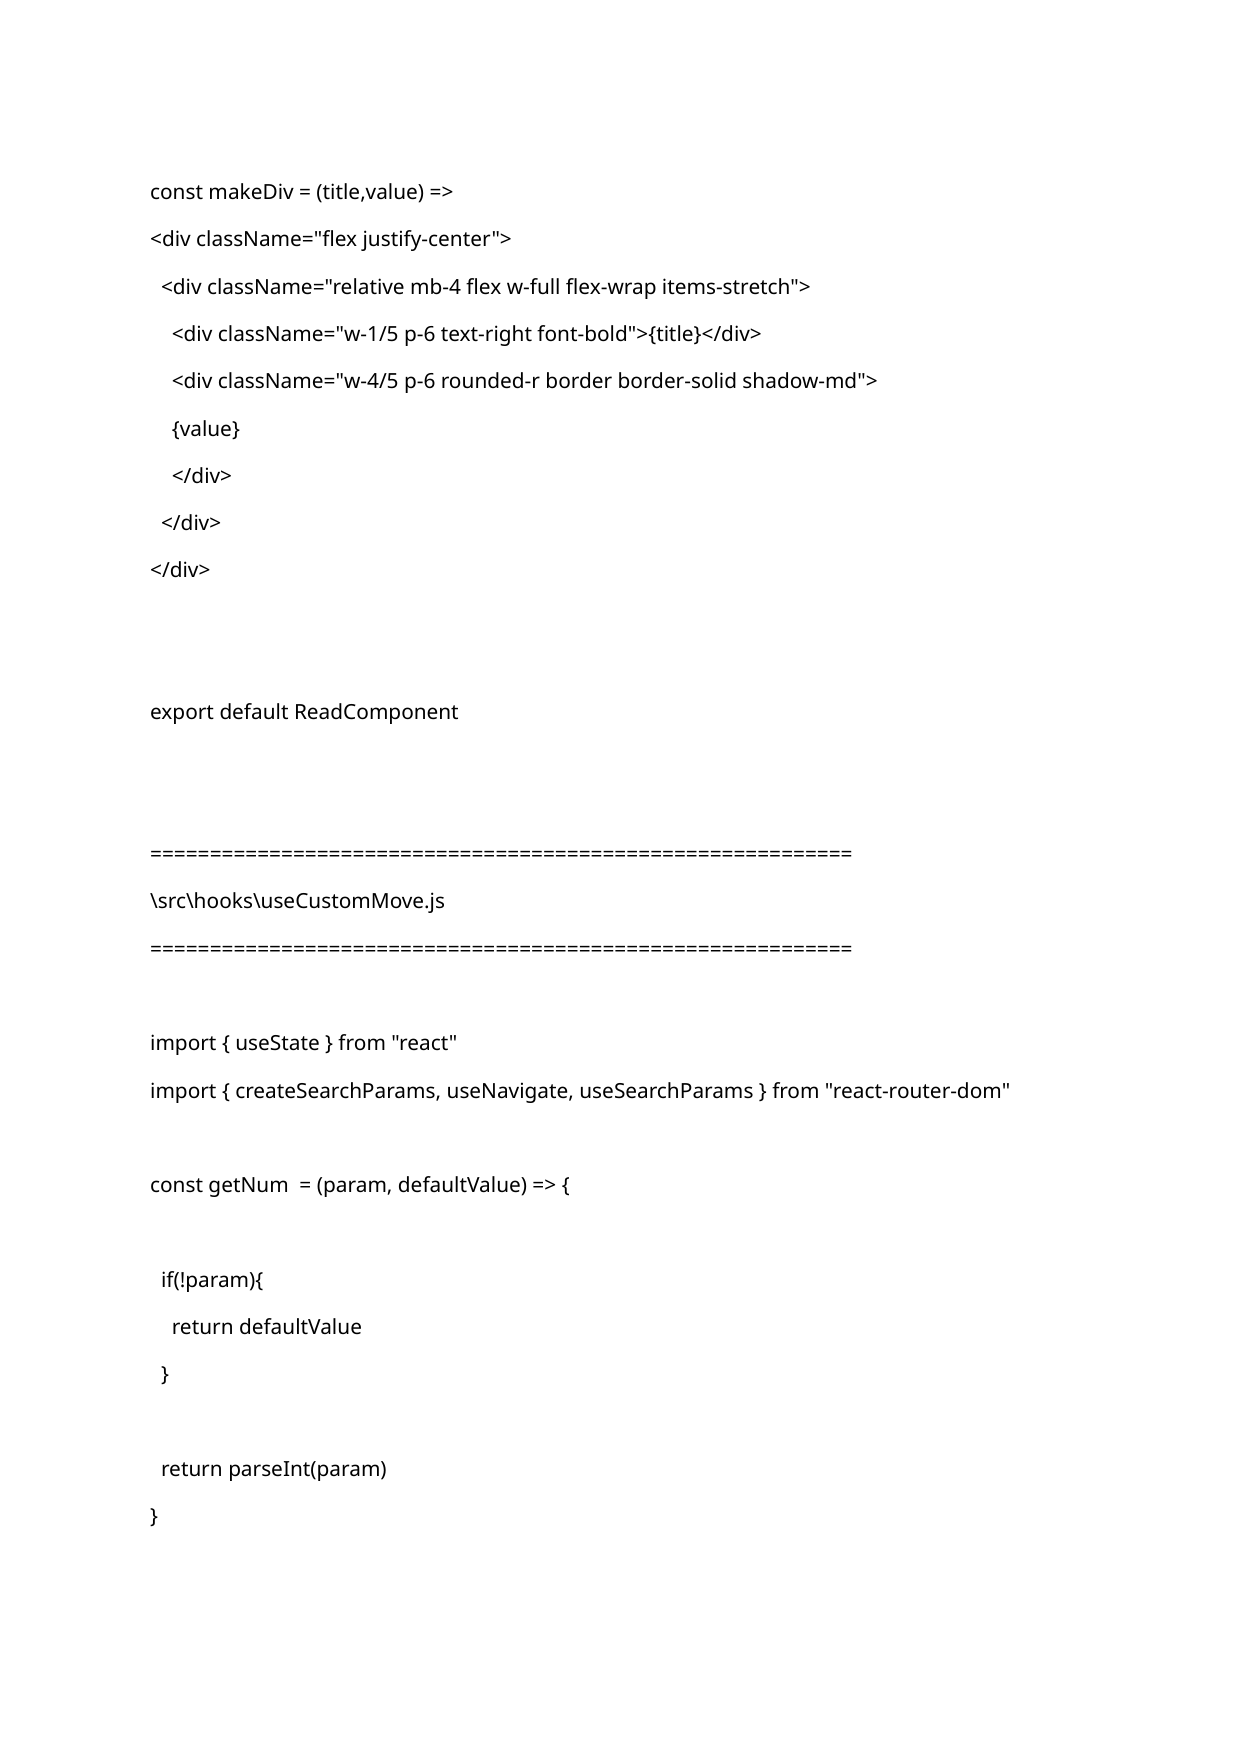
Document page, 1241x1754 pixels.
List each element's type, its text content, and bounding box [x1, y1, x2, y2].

text {value} [150, 414, 1090, 442]
text </div> [150, 556, 1090, 584]
text return parseInt(param) [150, 1454, 1090, 1482]
text } [150, 1359, 1090, 1388]
text const getNum = (param, defaultValue) => { [150, 1170, 1090, 1199]
text <div className="w-4/5 p-6 rounded-r border border-solid shadow-md"> [150, 366, 1090, 395]
text export default ReadComponent [150, 697, 1090, 726]
text =========================================================== [150, 839, 1090, 868]
text </div> [150, 461, 1090, 489]
text if(!param){ [150, 1265, 1090, 1293]
text =========================================================== [150, 934, 1090, 962]
text import { createSearchParams, useNavigate, useSearchParams } from "react-router-dom" [150, 1076, 1090, 1104]
text <div className="flex justify-center"> [150, 224, 1090, 253]
text \src\hooks\useCustomMove.js [150, 887, 1090, 915]
text </div> [150, 508, 1090, 537]
text import { useState } from "react" [150, 1028, 1090, 1057]
text return defaultValue [150, 1312, 1090, 1341]
text const makeDiv = (title,value) => [150, 177, 1090, 206]
text <div className="w-1/5 p-6 text-right font-bold">{title}</div> [150, 319, 1090, 347]
text <div className="relative mb-4 flex w-full flex-wrap items-stretch"> [150, 272, 1090, 300]
text } [150, 1501, 1090, 1530]
